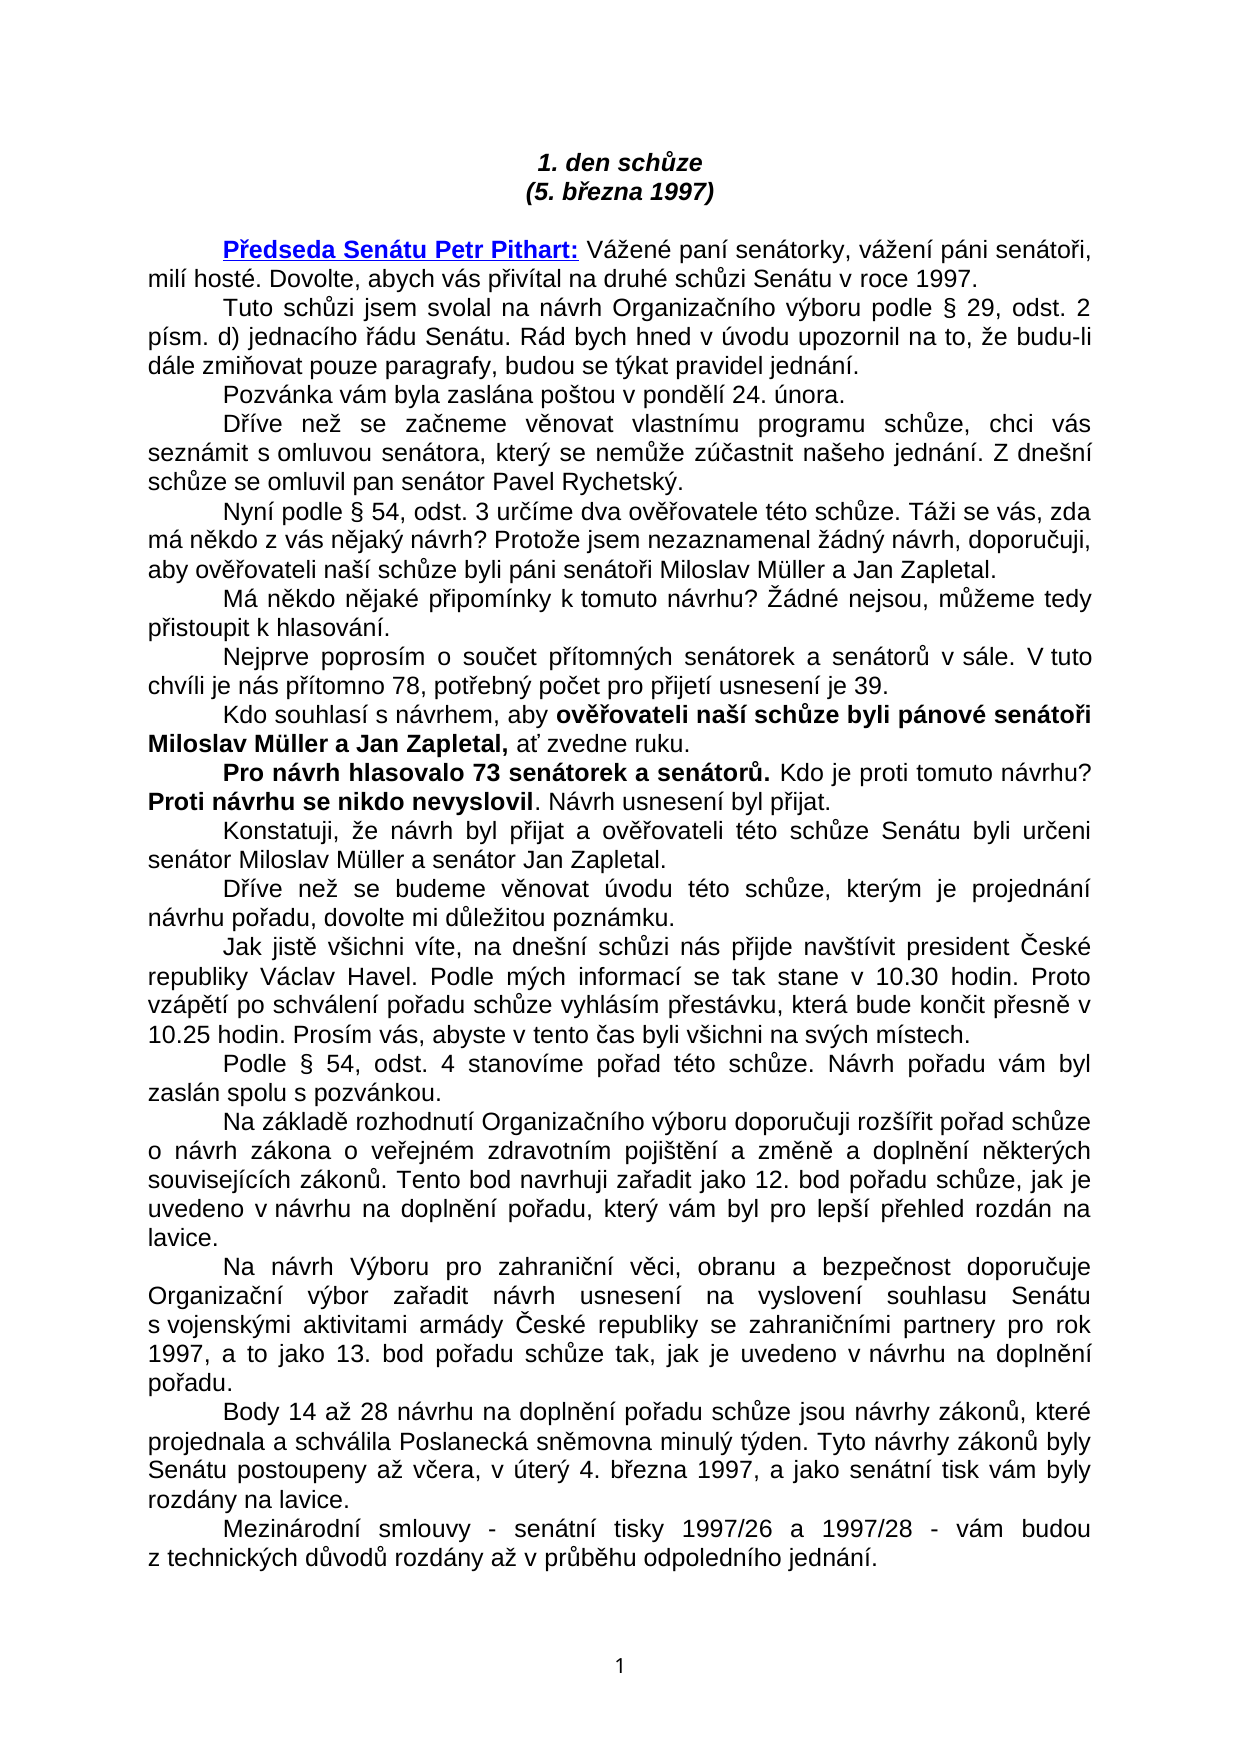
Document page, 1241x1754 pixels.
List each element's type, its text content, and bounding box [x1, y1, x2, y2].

text Jak jistě všichni víte, na dnešní schůzi nás přijde navštívit president České republiky Václav Havel. Podle mých informací se tak stane v 10.30 hodin. Proto vzápětí po schválení pořadu schůze vyhlásím přestávku, která bude končit přesně v 10.25 hodin. Prosím vás, abyste v tento čas byli všichni na svých místech. [148, 932, 1093, 1048]
text Konstatuji, že návrh byl přijat a ověřovateli této schůze Senátu byli určeni senátor Miloslav Müller a senátor Jan Zapletal. [148, 816, 1093, 874]
text Mezinárodní smlouvy - senátní tisky 1997/26 a 1997/28 - vám budou z technických důvodů rozdány až v průběhu odpoledního jednání. [148, 1513, 1093, 1572]
text Na základě rozhodnutí Organizačního výboru doporučuji rozšířit pořad schůze o návrh zákona o veřejném zdravotním pojištění a změně a doplnění některých souvisejících zákonů. Tento bod navrhuji zařadit jako 12. bod pořadu schůze, jak je uvedeno v návrhu na doplnění pořadu, který vám byl pro lepší přehled rozdán na lavice. [148, 1107, 1093, 1252]
text Na návrh Výboru pro zahraniční věci, obranu a bezpečnost doporučuje Organizační výbor zařadit návrh usnesení na vyslovení souhlasu Senátu s vojenskými aktivitami armády České republiky se zahraničními partnery pro rok 1997, a to jako 13. bod pořadu schůze tak, jak je uvedeno v návrhu na doplnění pořadu. [148, 1252, 1093, 1397]
text Podle § 54, odst. 4 stanovíme pořad této schůze. Návrh pořadu vám byl zaslán spolu s pozvánkou. [148, 1048, 1093, 1107]
text Body 14 až 28 návrhu na doplnění pořadu schůze jsou návrhy zákonů, které projednala a schválila Poslanecká sněmovna minulý týden. Tyto návrhy zákonů byly Senátu postoupeny až včera, v úterý 4. března 1997, a jako senátní tisk vám byly rozdány na lavice. [148, 1397, 1093, 1513]
text Dříve než se začneme věnovat vlastnímu programu schůze, chci vás seznámit s omluvou senátora, který se nemůže zúčastnit našeho jednání. Z dnešní schůze se omluvil pan senátor Pavel Rychetský. [148, 409, 1093, 496]
text Dříve než se budeme věnovat úvodu této schůze, kterým je projednání návrhu pořadu, dovolte mi důležitou poznámku. [148, 874, 1093, 932]
text Tuto schůzi jsem svolal na návrh Organizačního výboru podle § 29, odst. 2 písm. d) jednacího řádu Senátu. Rád bych hned v úvodu upozornil na to, že budu-li dále zmiňovat pouze paragrafy, budou se týkat pravidel jednání. [148, 293, 1093, 380]
text Předseda Senátu Petr Pithart: Vážené paní senátorky, vážení páni senátoři, milí hosté. Dovolte, abych vás přivítal na druhé schůzi Senátu v roce 1997. [148, 235, 1093, 293]
text Pozvánka vám byla zaslána poštou v pondělí 24. února. [148, 380, 1093, 409]
text Kdo souhlasí s návrhem, aby ověřovateli naší schůze byli pánové senátoři Miloslav Müller a Jan Zapletal, ať zvedne ruku. [148, 700, 1093, 758]
text (5. března 1997) [148, 177, 1093, 206]
text Má někdo nějaké připomínky k tomuto návrhu? Žádné nejsou, můžeme tedy přistoupit k hlasování. [148, 583, 1093, 642]
text Pro návrh hlasovalo 73 senátorek a senátorů. Kdo je proti tomuto návrhu? Proti návrhu se nikdo nevyslovil. Návrh usnesení byl přijat. [148, 758, 1093, 816]
text 1. den schůze [148, 148, 1093, 177]
text Nejprve poprosím o součet přítomných senátorek a senátorů v sále. V tuto chvíli je nás přítomno 78, potřebný počet pro přijetí usnesení je 39. [148, 642, 1093, 700]
text Nyní podle § 54, odst. 3 určíme dva ověřovatele této schůze. Táži se vás, zda má někdo z vás nějaký návrh? Protože jsem nezaznamenal žádný návrh, doporučuji, aby ověřovateli naší schůze byli páni senátoři Miloslav Müller a Jan Zapletal. [148, 496, 1093, 583]
